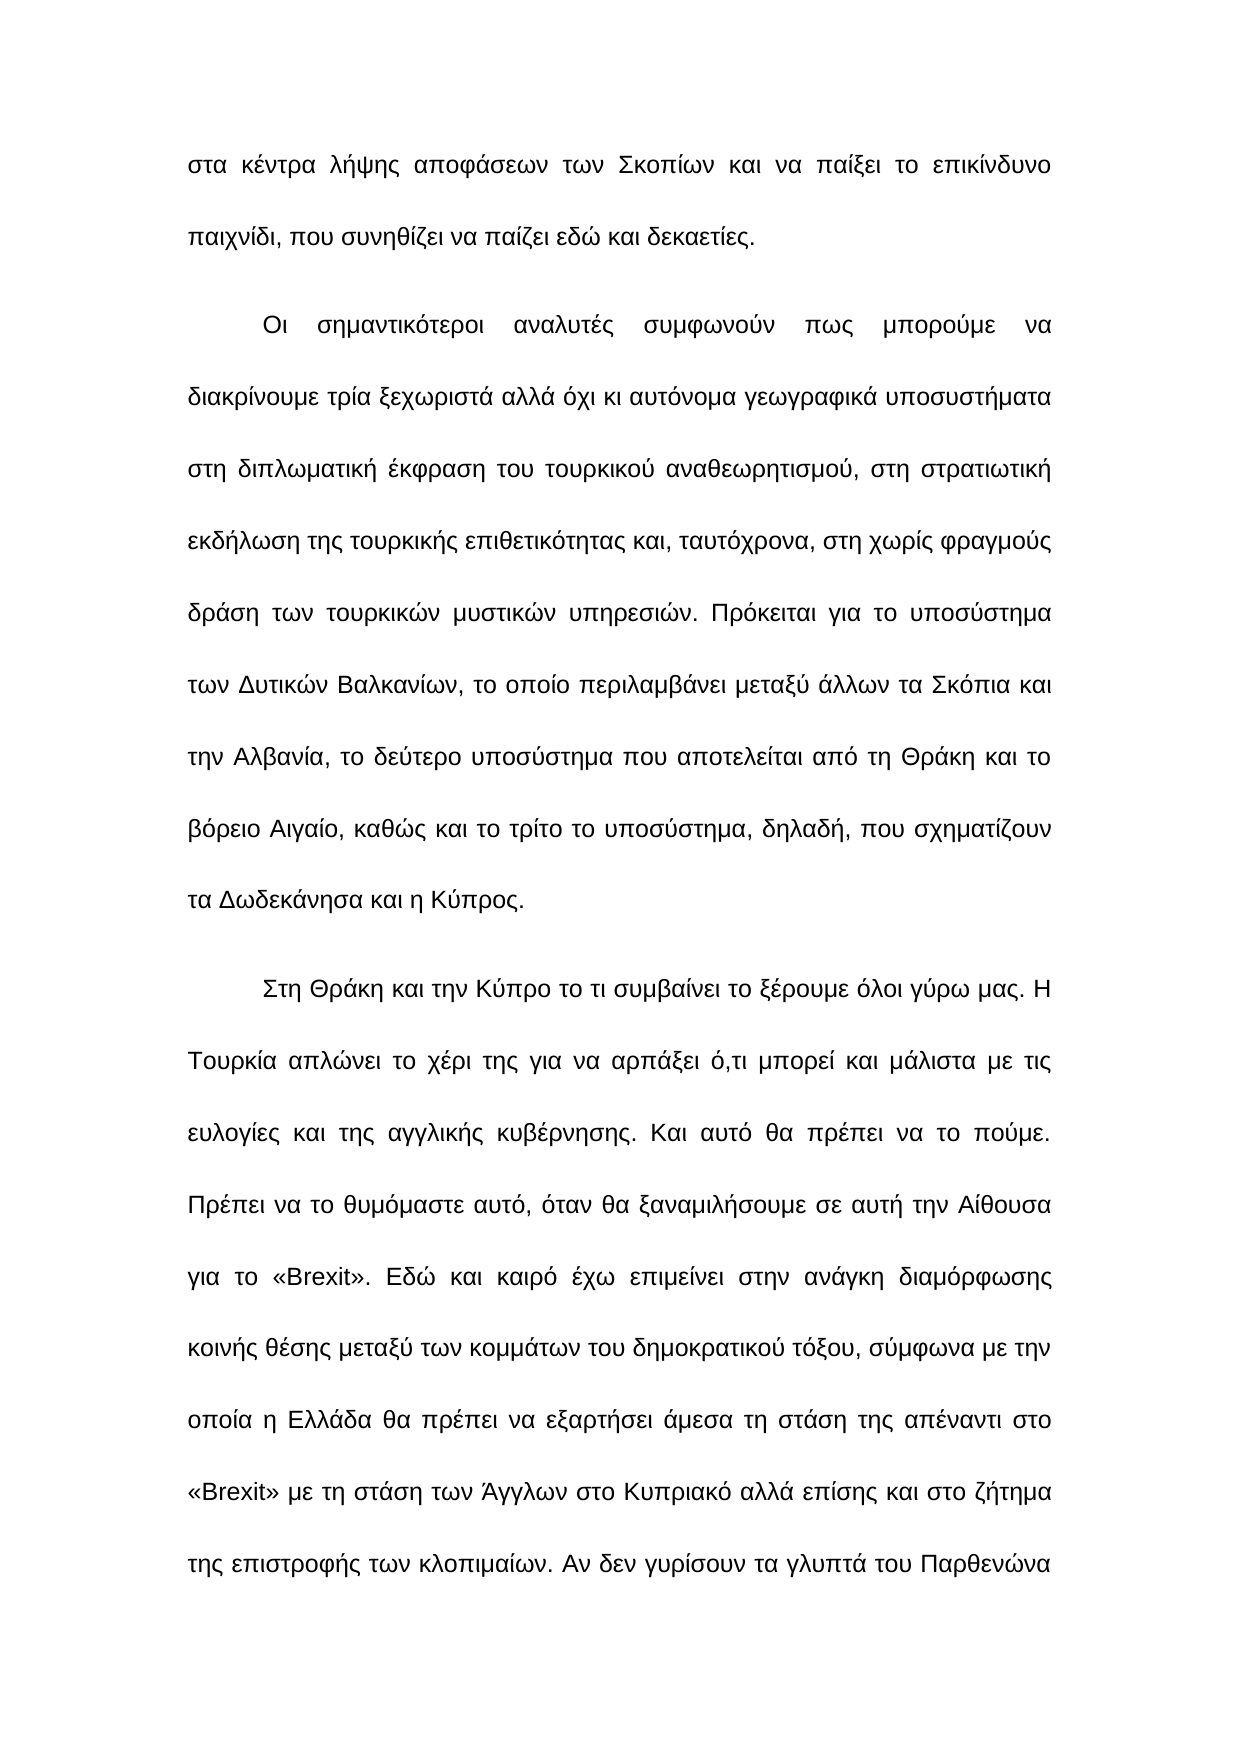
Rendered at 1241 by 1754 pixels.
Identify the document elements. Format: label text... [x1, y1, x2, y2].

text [187, 150, 1053, 251]
text Οι σημαντικότεροι αναλυτές συμφωνούν πως μπορούμε να διακρίνουμε τρία ξεχωριστά αλλά όχι κι αυτόνομα γεωγραφικά υποσυστήματα στη διπλωματική έκφραση του τουρκικού αναθεωρητισμού, στη στρατιωτική εκδήλωση της τουρκικής επιθετικότητας και, ταυτόχρονα, στη χωρίς φραγμούς δράση των τουρκικών μυστικών υπηρεσιών. Πρόκειται για το υποσύστημα των Δυτικών Βαλκανίων, το οποίο περιλαμβάνει μεταξύ άλλων τα Σκόπια και την Αλβανία, το δεύτερο υποσύστημα που αποτελείται από τη Θράκη και το βόρειο Αιγαίο, καθώς και το τρίτο το υποσύστημα, δηλαδή, που σχηματίζουν τα Δωδεκάνησα και η Κύπρος. [187, 310, 1053, 914]
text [187, 974, 1053, 1578]
